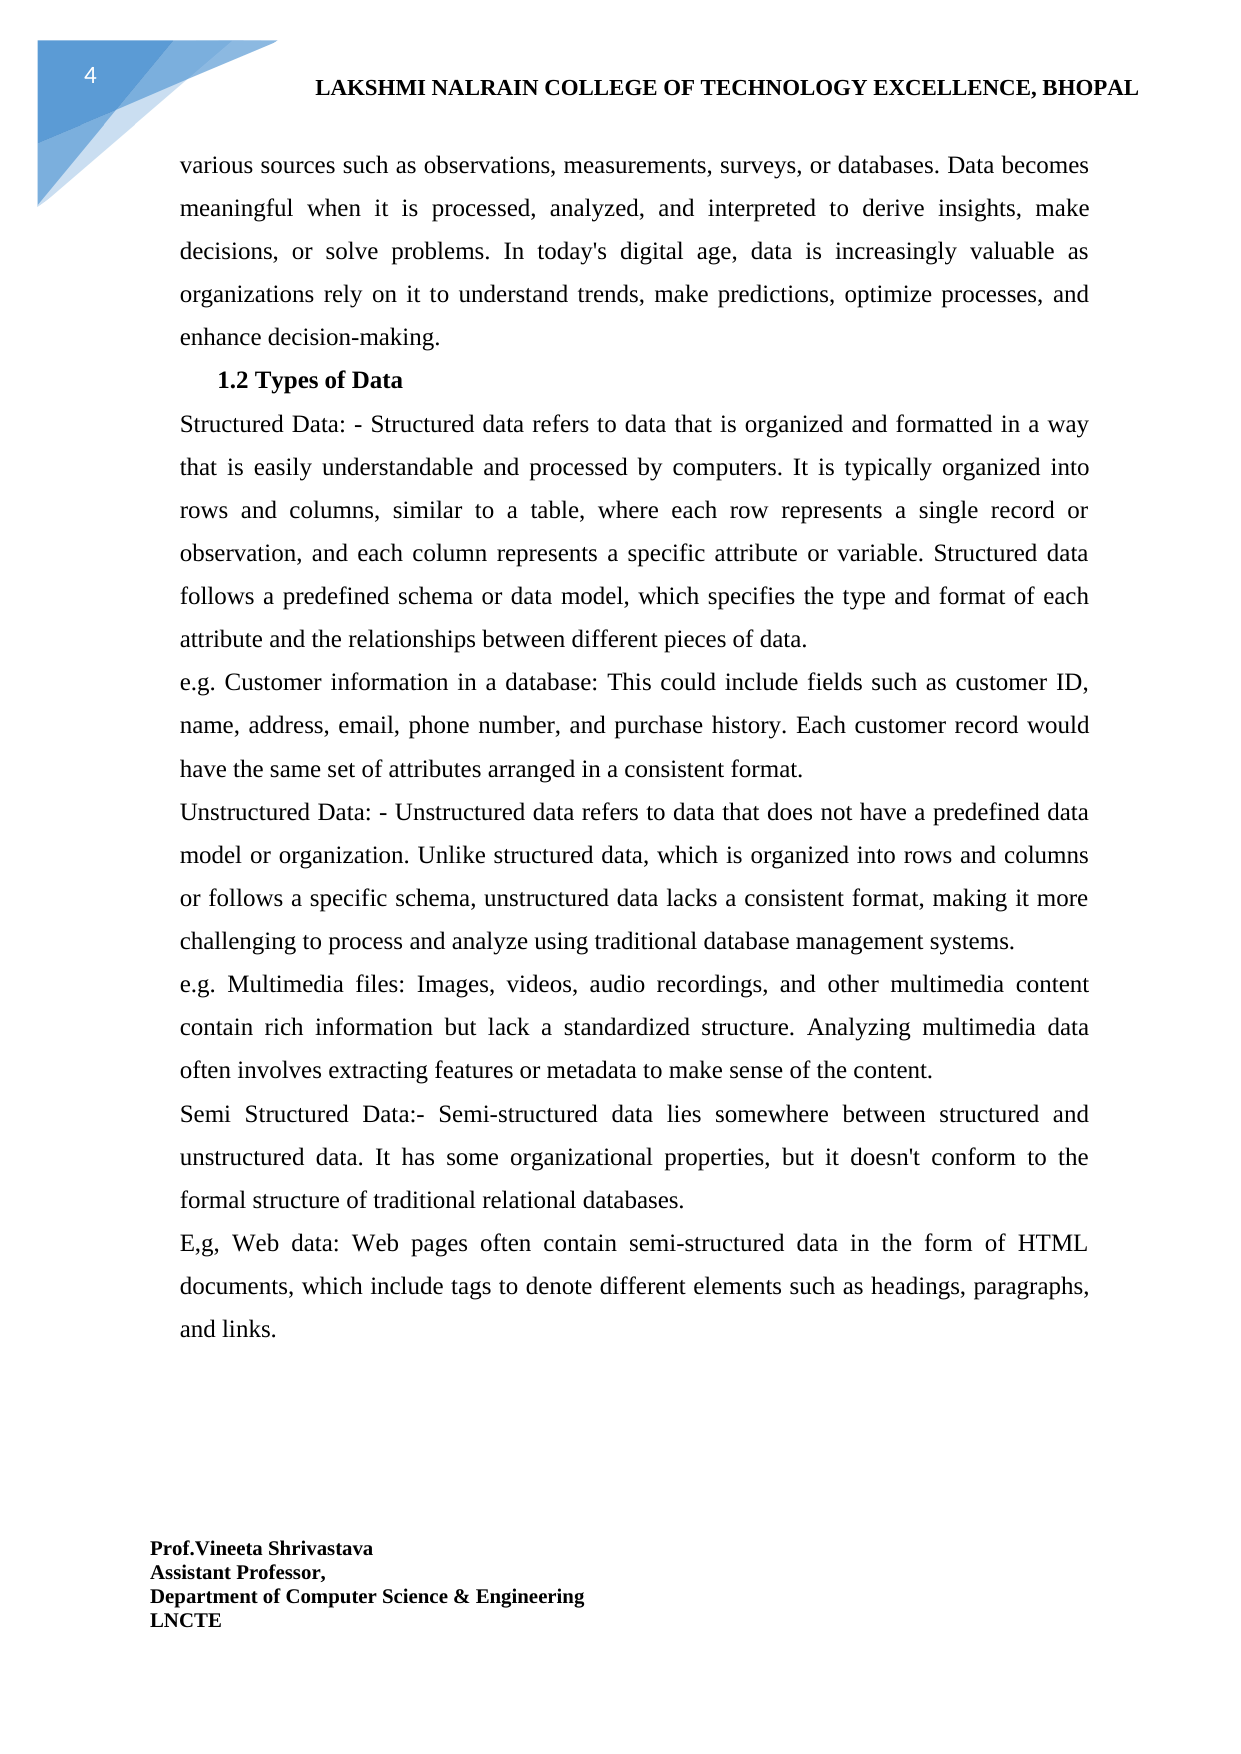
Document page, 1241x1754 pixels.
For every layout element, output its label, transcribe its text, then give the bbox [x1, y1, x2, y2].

picture [37, 40, 279, 209]
list Types of Data [217, 366, 1090, 394]
list e.g. Multimedia files: Images, videos, audio recordings, and other multimedia content contain rich information but lack a standardized structure. Analyzing multimedia data often involves extracting features or metadata to make sense of the content. [179, 969, 1090, 1084]
list Structured Data: - Structured data refers to data that is organized and formatted in a way that is easily understandable and processed by computers. It is typically organized into rows and columns, similar to a table, where each row represents a single record or observation, and each column represents a specific attribute or variable. Structured data follows a predefined schema or data model, which specifies the type and format of each attribute and the relationships between different pieces of data. [179, 409, 1090, 653]
list Semi Structured Data:- Semi-structured data lies somewhere between structured and unstructured data. It has some organizational properties, but it doesn't conform to the formal structure of traditional relational databases. [179, 1099, 1090, 1214]
list E,g, Web data: Web pages often contain semi-structured data in the form of HTML documents, which include tags to denote different elements such as headings, paragraphs, and links. [179, 1228, 1090, 1343]
list Unstructured Data: - Unstructured data refers to data that does not have a predefined data model or organization. Unlike structured data, which is organized into rows and columns or follows a specific schema, unstructured data lacks a consistent format, making it more challenging to process and analyze using traditional database management systems. [179, 797, 1090, 955]
list e.g. Customer information in a database: This could include fields such as customer ID, name, address, email, phone number, and purchase history. Each customer record would have the same set of attributes arranged in a consistent format. [179, 667, 1090, 782]
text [179, 150, 1090, 351]
